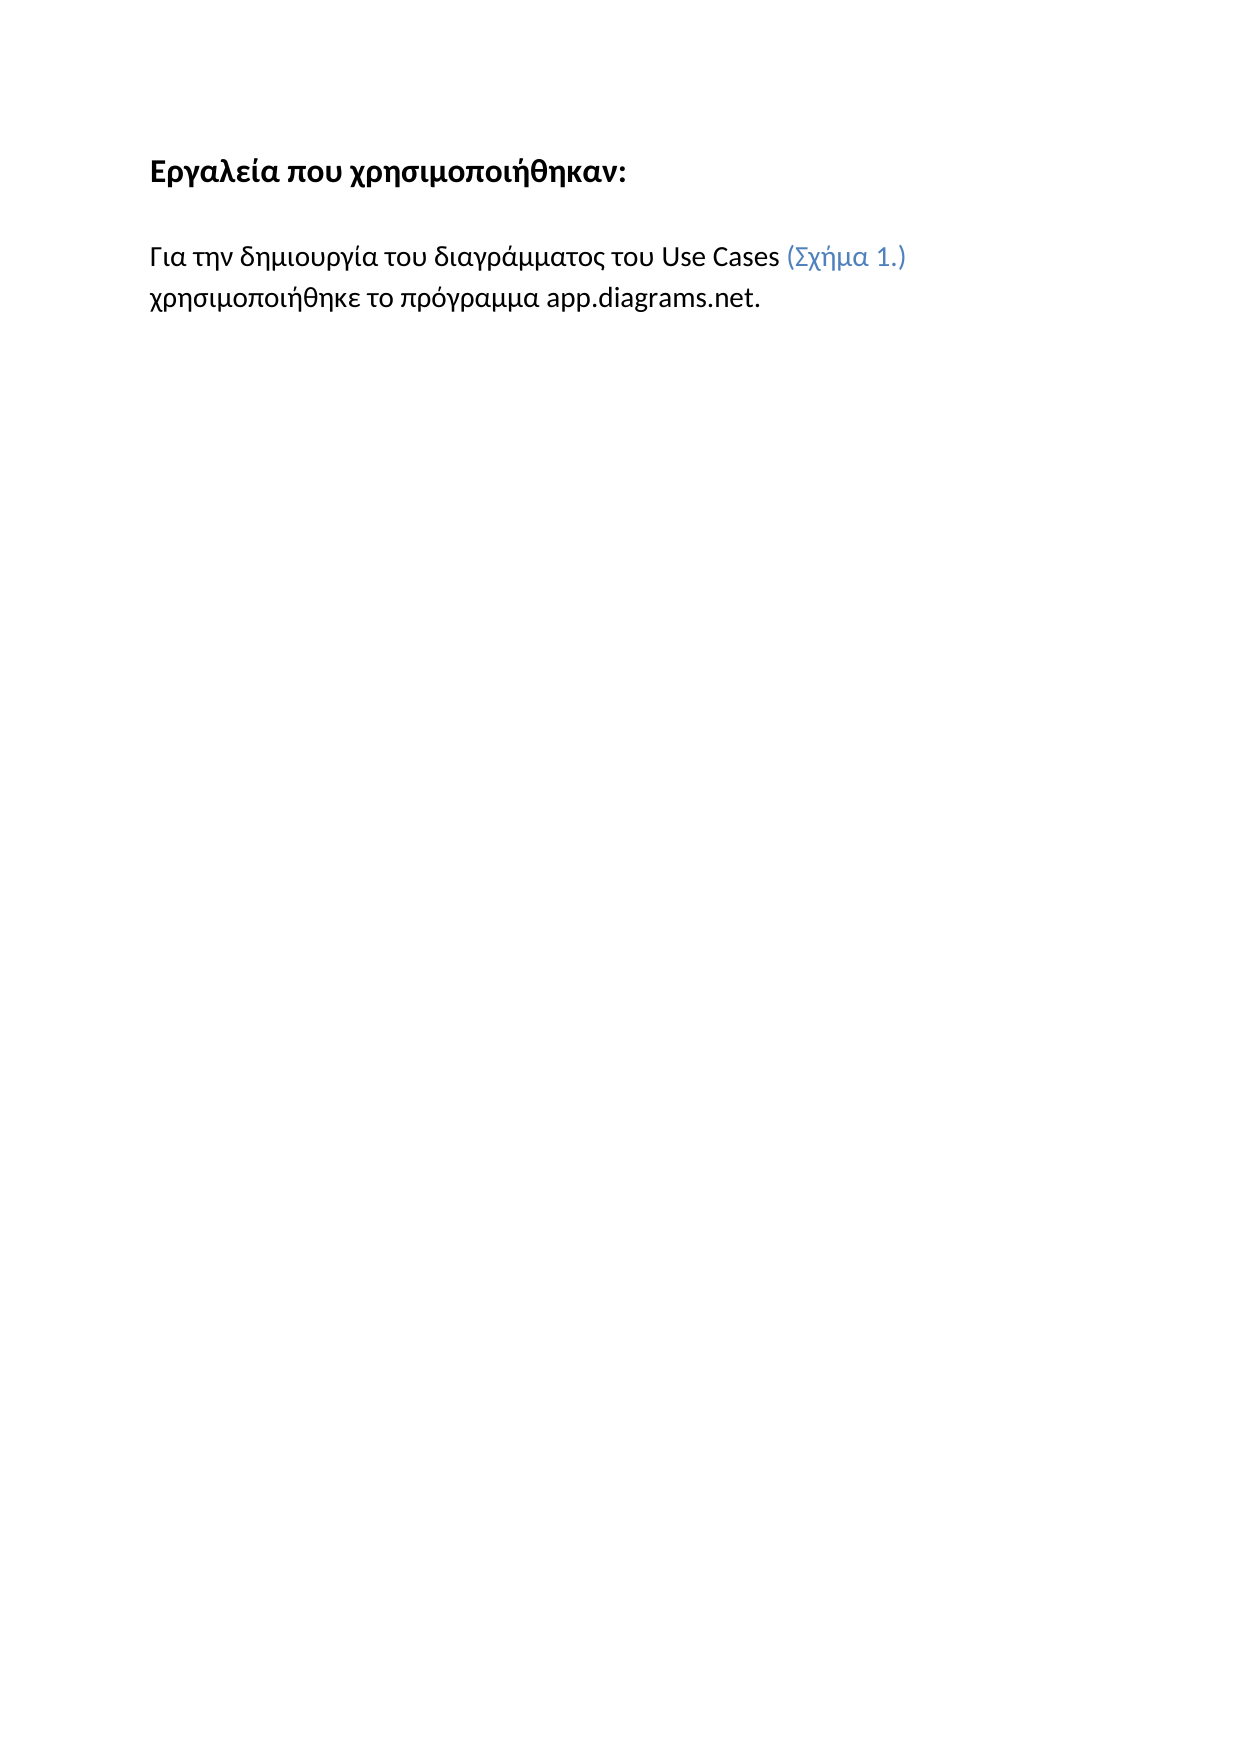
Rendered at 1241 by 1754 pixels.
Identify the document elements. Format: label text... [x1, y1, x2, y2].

text Για την δημιουργία του διαγράμματος του Use Cases (Σχήμα 1.) χρησιμοποιήθηκε το πρόγραμμα app.diagrams.net. [150, 238, 1090, 314]
text Εργαλεία που χρησιμοποιήθηκαν: [150, 150, 1090, 191]
